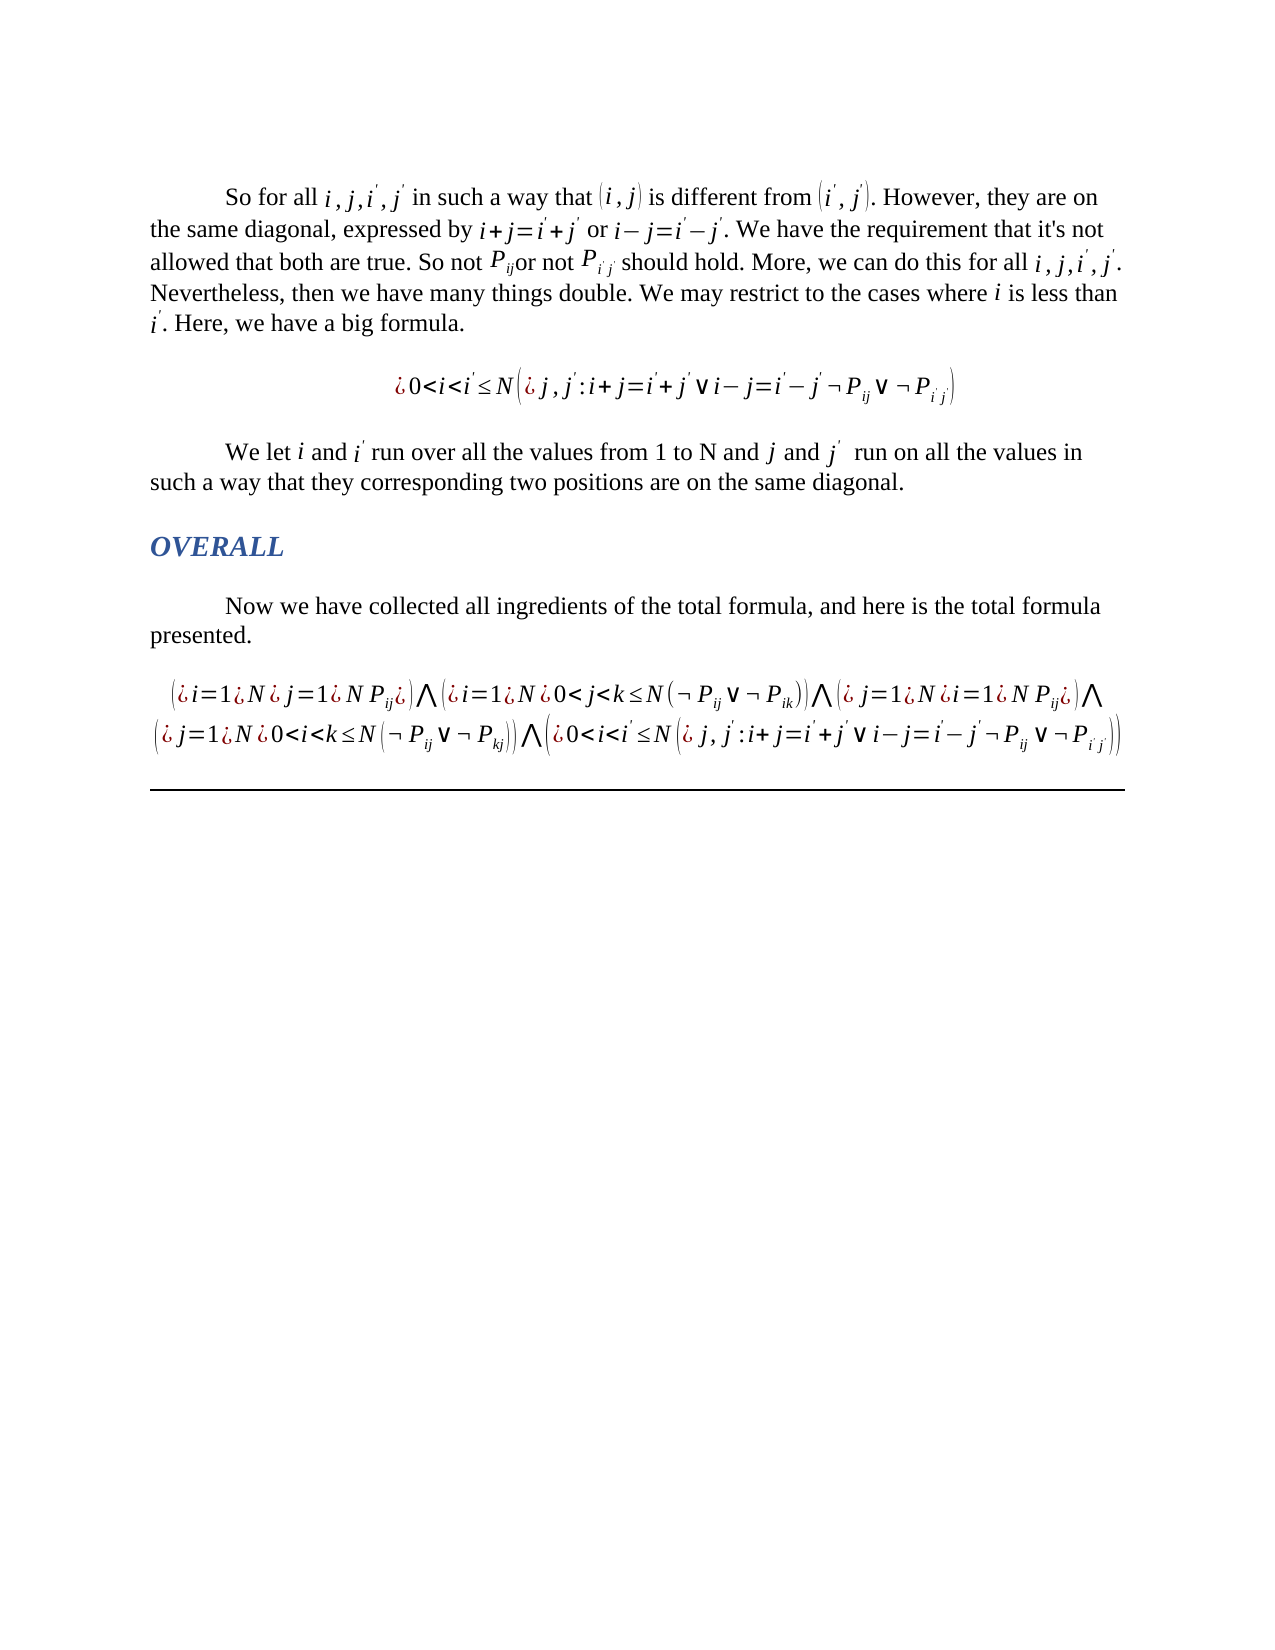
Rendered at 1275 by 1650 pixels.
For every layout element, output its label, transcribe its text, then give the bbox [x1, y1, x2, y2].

text So for all in such a way that is different from . However, they are on the same diagonal, expressed by or . We have the requirement that it's not allowed that both are true. So not or not should hold. More, we can do this for all . Nevertheless, then we have many things double. We may restrict to the cases where is less than . Here, we have a big formula. [150, 179, 1125, 338]
text We let and run over all the values from 1 to N and and run on all the values in such a way that they corresponding two positions are on the same diagonal. [150, 436, 1125, 496]
subtitle OVERALL [150, 529, 1125, 563]
text Now we have collected all ingredients of the total formula, and here is the total formula presented. [150, 591, 1125, 649]
